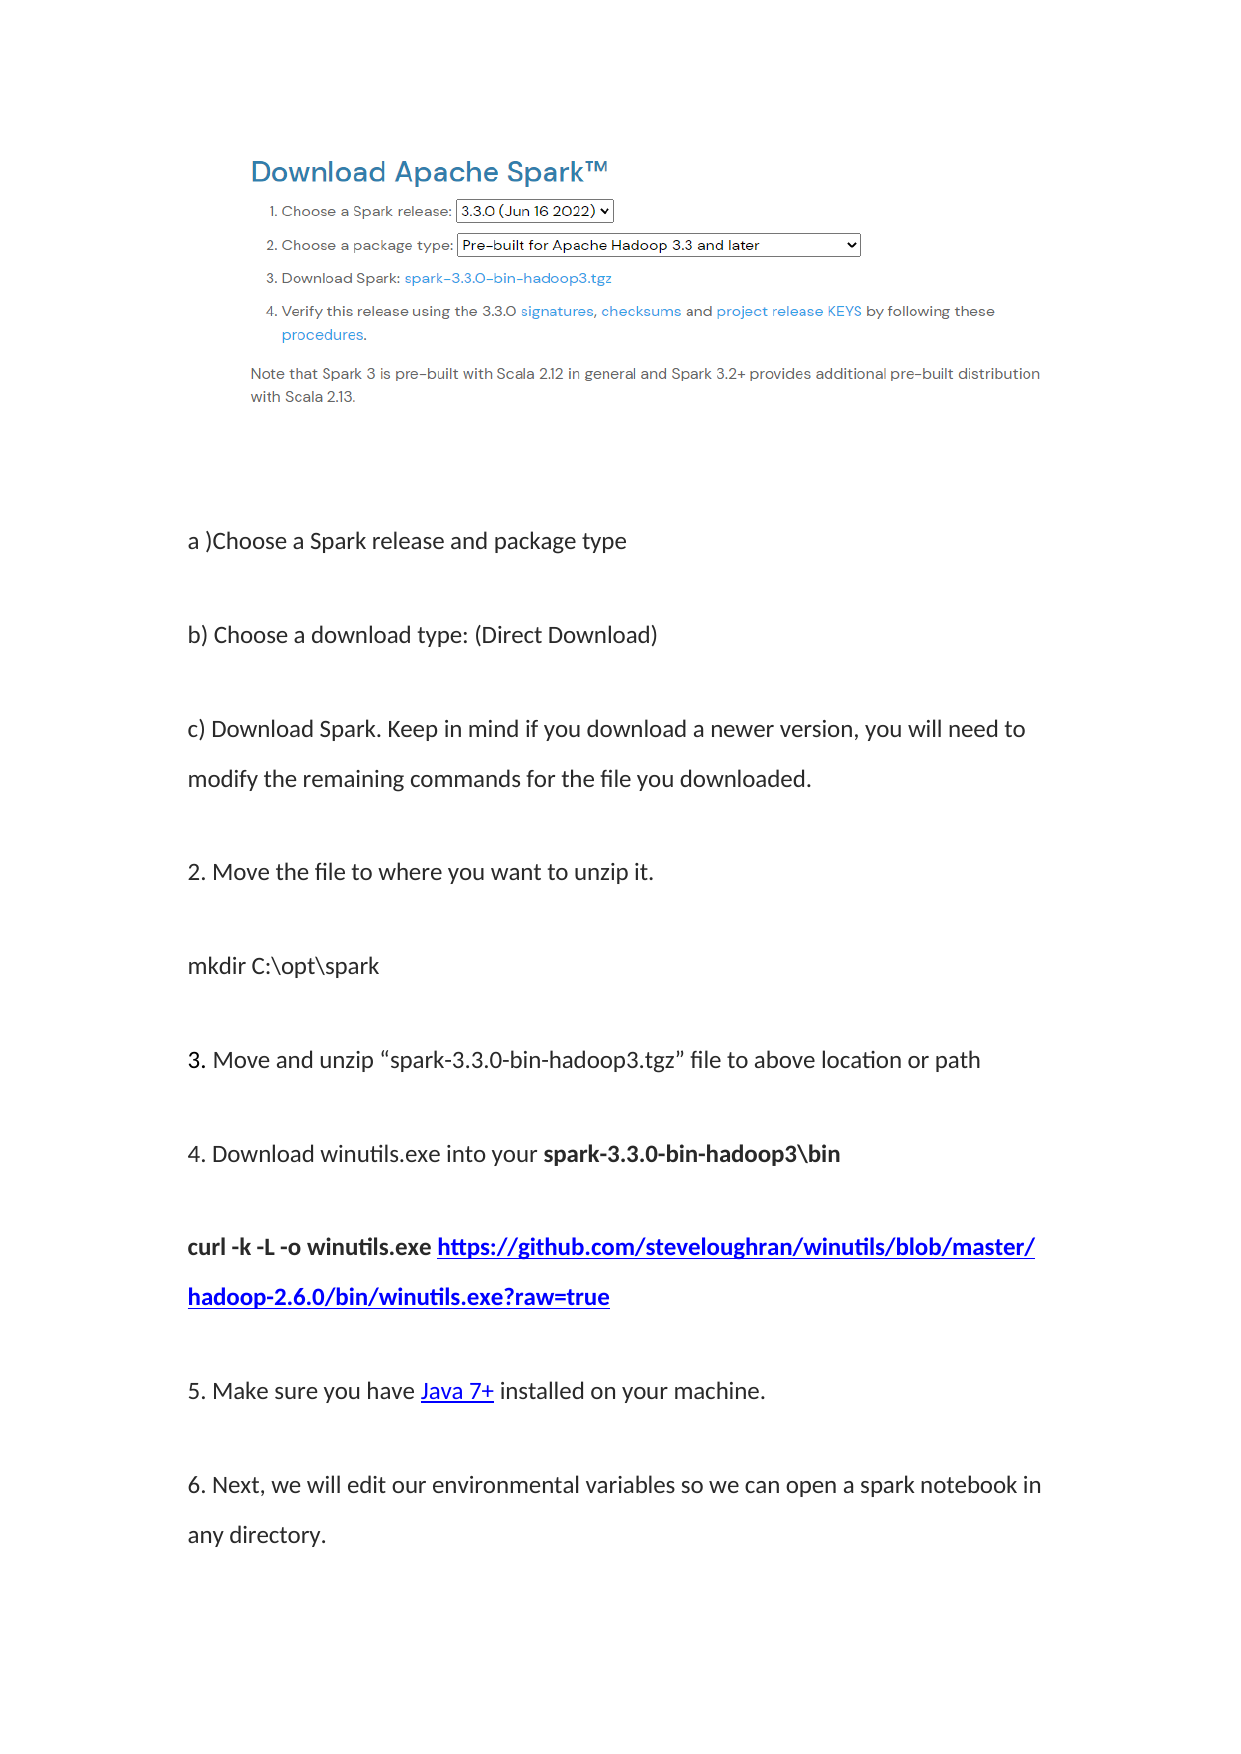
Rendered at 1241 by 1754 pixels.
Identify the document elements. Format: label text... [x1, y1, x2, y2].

picture [187, 150, 1053, 412]
list Move and unzip “spark-3.3.0-bin-hadoop3.tgz” file to above location or path [187, 1024, 1053, 1074]
text a )Choose a Spark release and package type [187, 506, 1053, 556]
text curl -k -L -o winutils.exe https://github.com/steveloughran/winutils/blob/master/hadoop-2.6.0/bin/winutils.exe?raw=true [187, 1212, 1053, 1312]
text c) Download Spark. Keep in mind if you download a newer version, you will need to modify the remaining commands for the file you downloaded. [187, 693, 1053, 793]
text 2. Move the file to where you want to unzip it. [187, 837, 1053, 887]
text 4. Download winutils.exe into your spark-3.3.0-bin-hadoop3\bin [187, 1118, 1053, 1168]
text 6. Next, we will edit our environmental variables so we can open a spark notebook in any directory. [187, 1449, 1053, 1549]
text 5. Make sure you have Java 7+ installed on your machine. [187, 1356, 1053, 1406]
text b) Choose a download type: (Direct Download) [187, 599, 1053, 649]
text mkdir C:\opt\spark [187, 931, 1053, 981]
